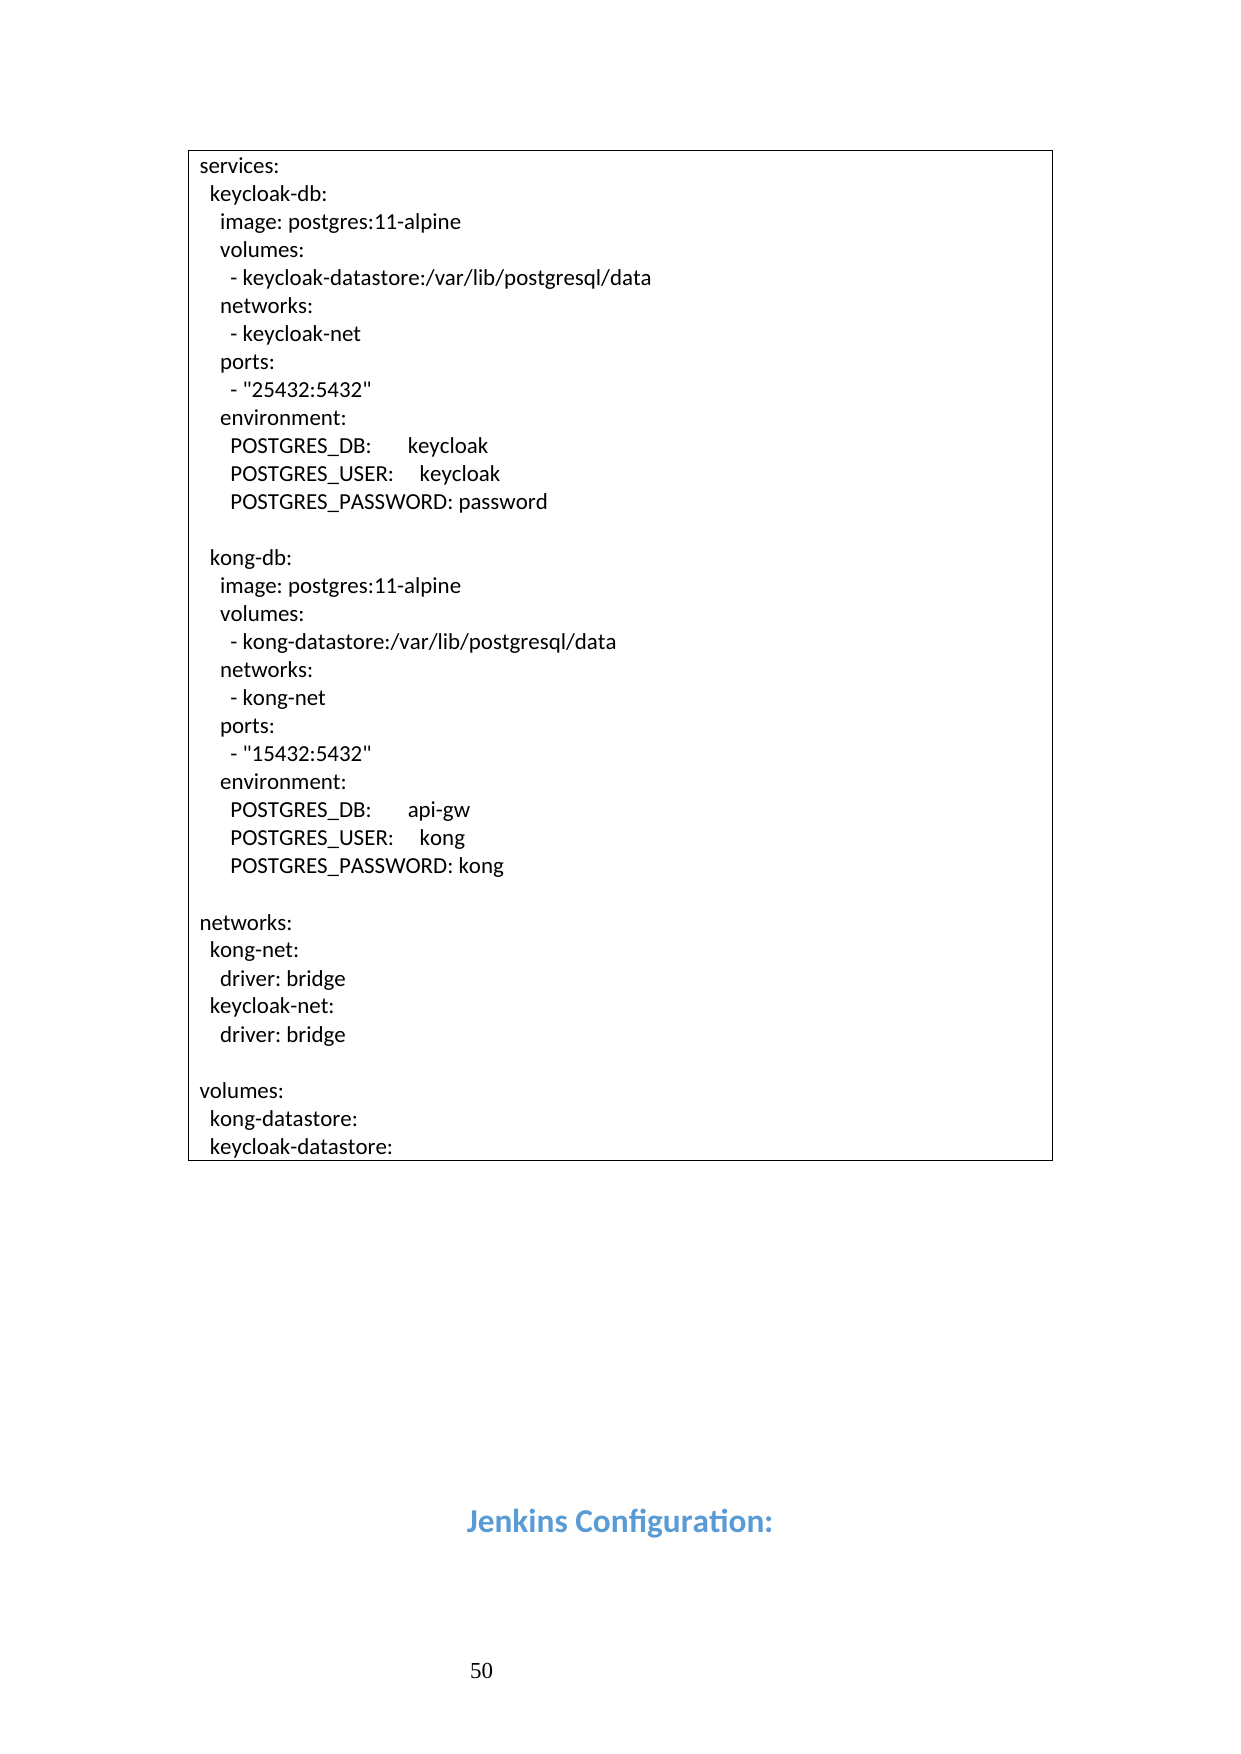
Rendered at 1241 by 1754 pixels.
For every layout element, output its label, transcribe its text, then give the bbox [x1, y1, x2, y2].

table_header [189, 151, 1052, 1160]
text Jenkins Configuration: [187, 1499, 1053, 1540]
